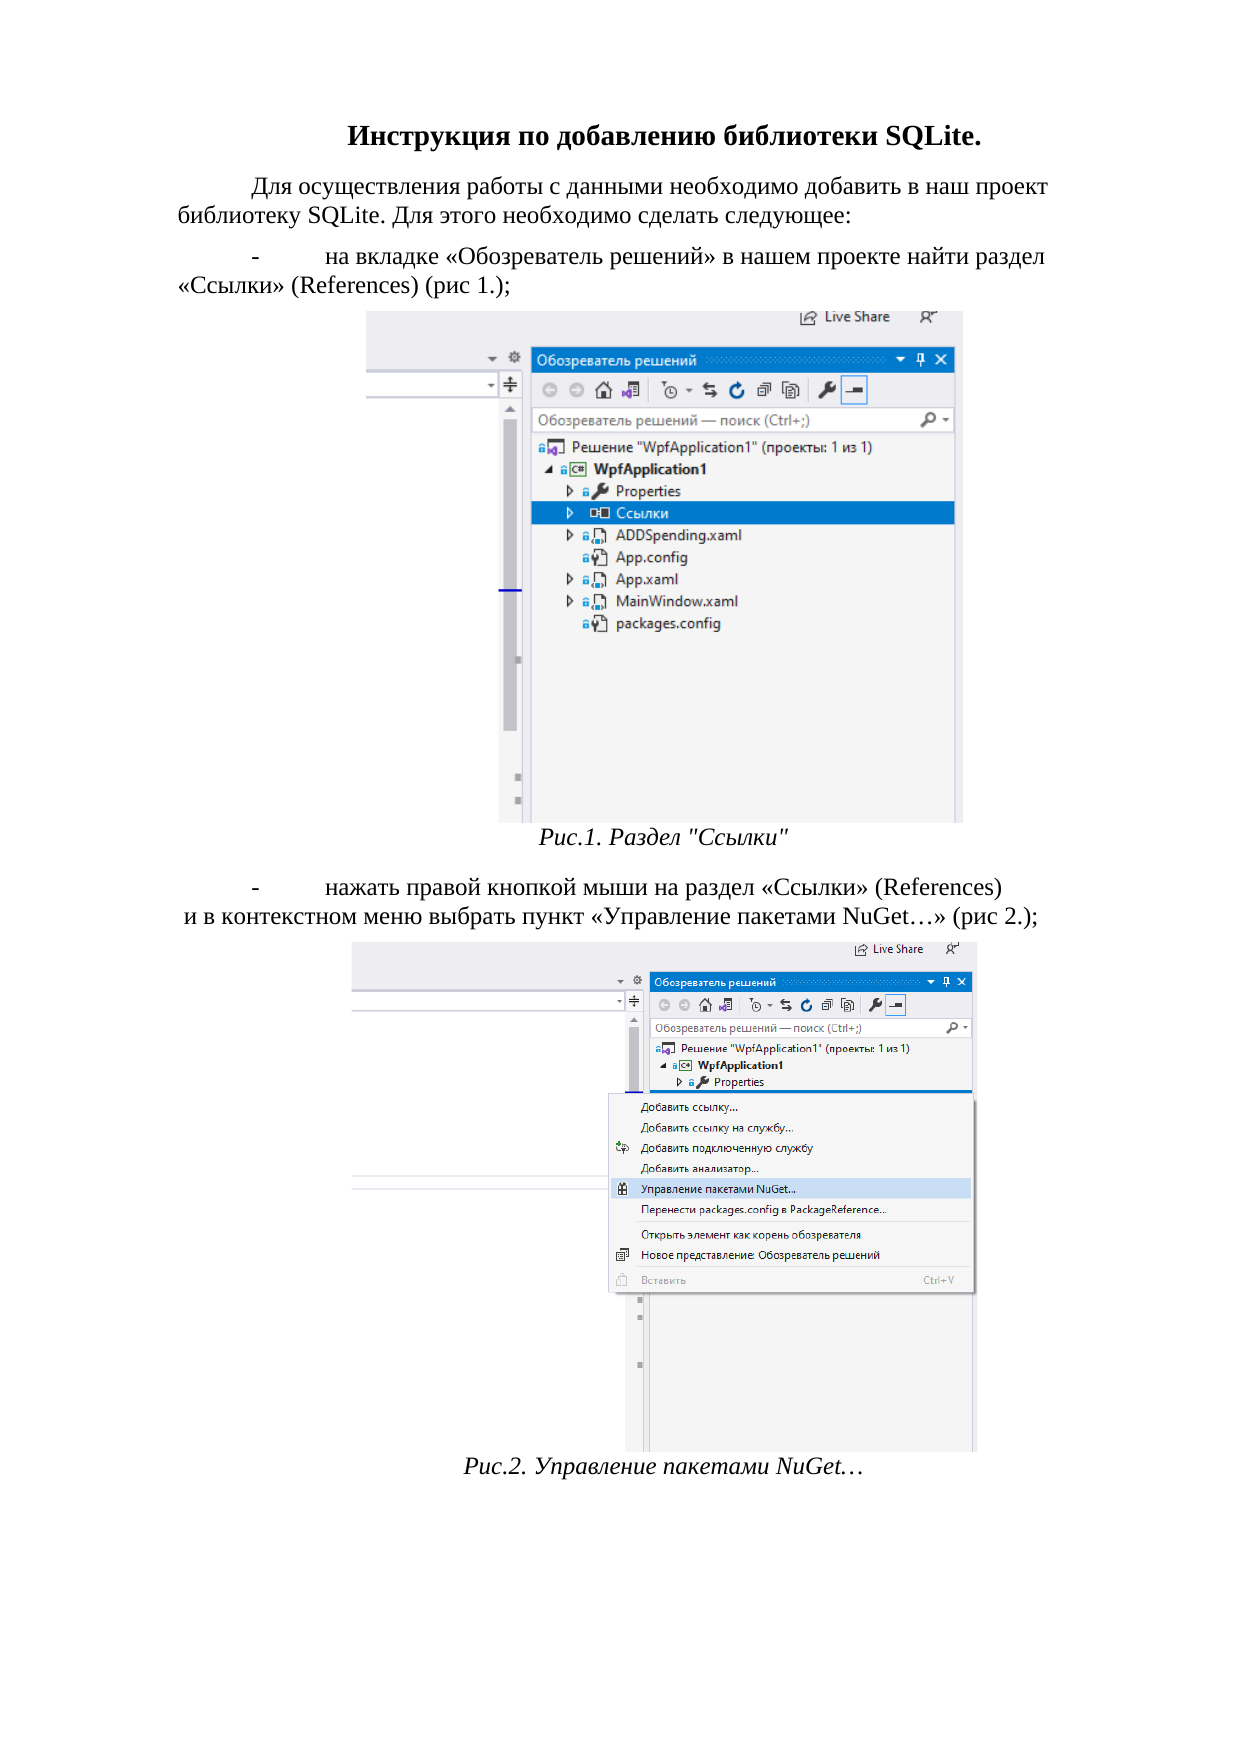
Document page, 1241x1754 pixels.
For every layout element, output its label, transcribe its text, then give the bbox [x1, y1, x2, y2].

text Рис.2. Управление пакетами NuGet… [177, 1451, 1152, 1480]
picture [351, 942, 978, 1452]
list нажать правой кнопкой мыши на раздел «Ссылки» (References) и в контекстном меню выбрать пункт «Управление пакетами NuGet…» (рис 2.); [177, 872, 1152, 929]
text Инструкция по добавлению библиотеки SQLite. [177, 118, 1152, 152]
list на вкладке «Обозреватель решений» в нашем проекте найти раздел «Ссылки» (References) (рис 1.); [177, 241, 1152, 298]
picture [366, 311, 963, 823]
text Для осуществления работы с данными необходимо добавить в наш проект библиотеку SQLite. Для этого необходимо сделать следующее: [177, 171, 1152, 228]
text Рис.1. Раздел "Ссылки" [177, 822, 1152, 851]
